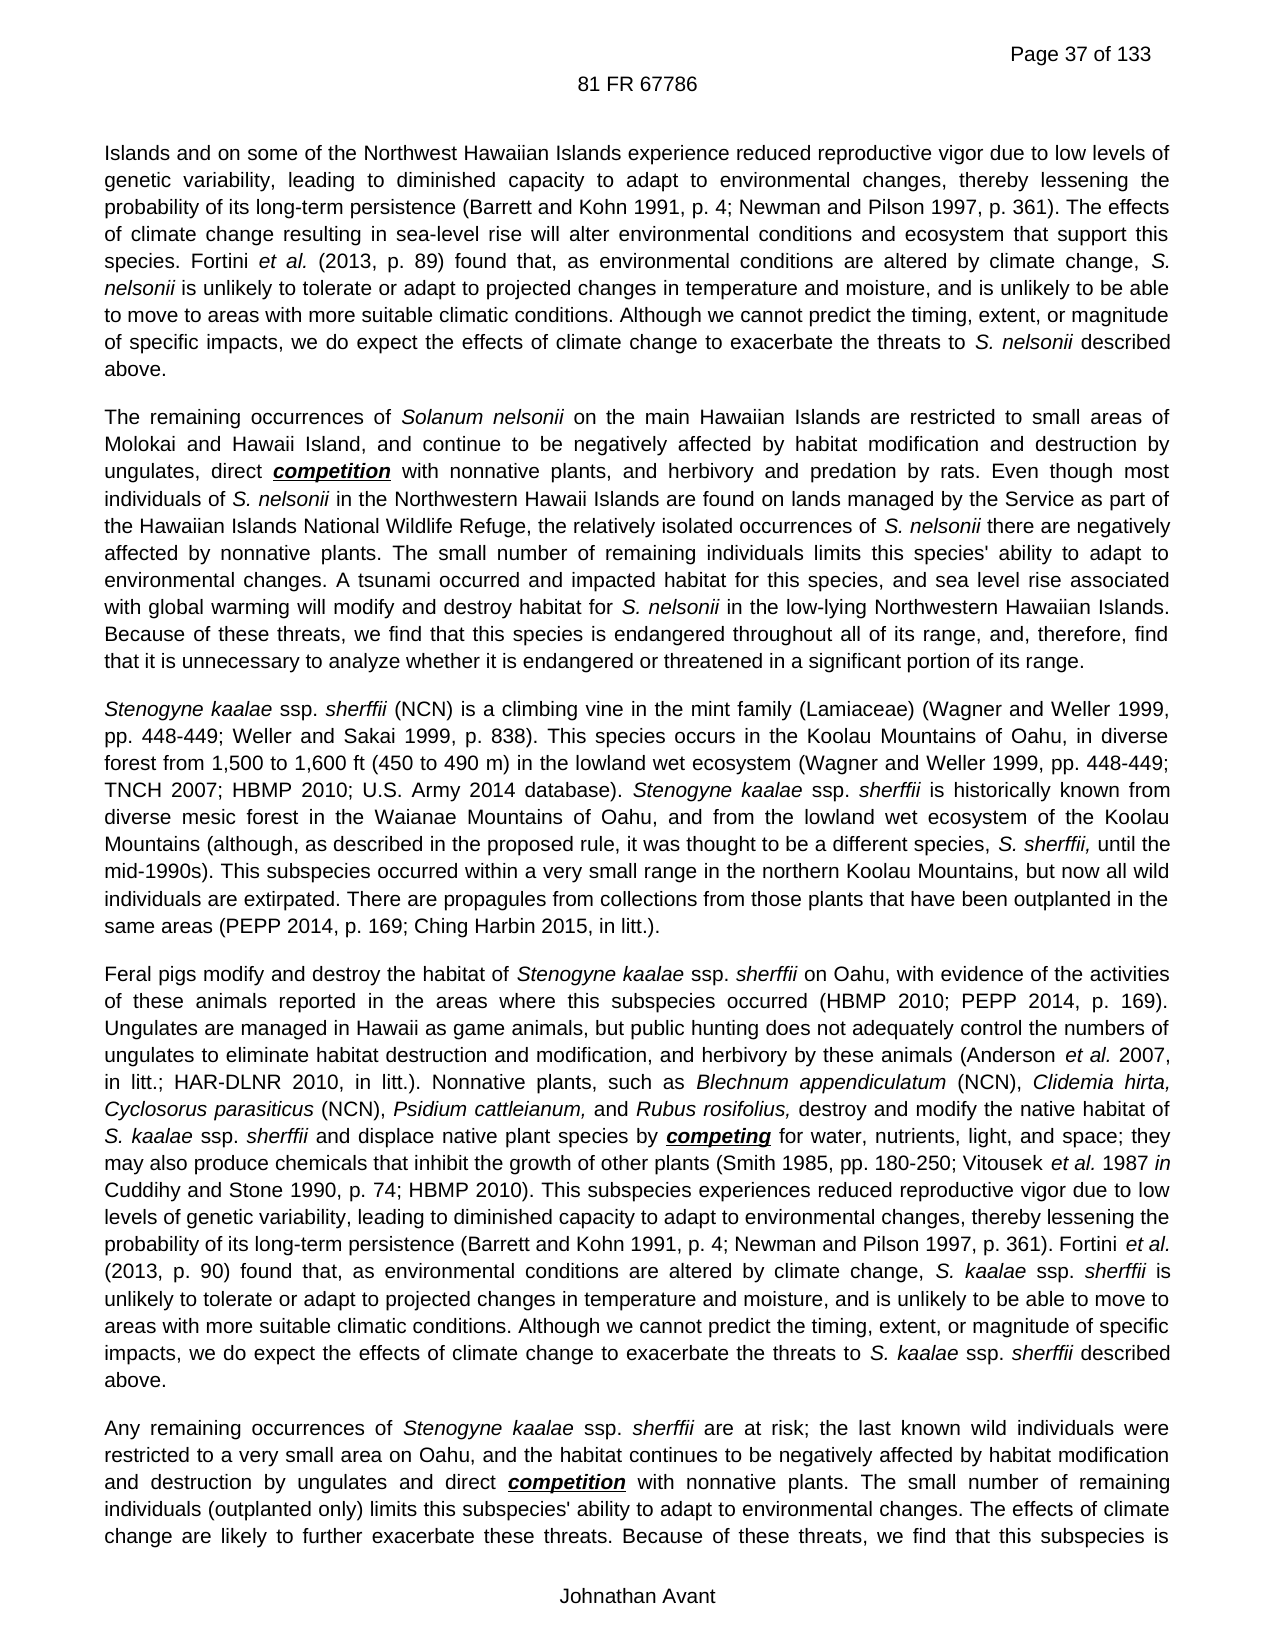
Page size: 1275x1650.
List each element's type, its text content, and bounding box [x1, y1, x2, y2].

text Stenogyne kaalae ssp. sherffii (NCN) is a climbing vine in the mint family (Lamiaceae) (Wagner and Weller 1999, pp. 448-449; Weller and Sakai 1999, p. 838). This species occurs in the Koolau Mountains of Oahu, in diverse forest from 1,500 to 1,600 ft (450 to 490 m) in the lowland wet ecosystem (Wagner and Weller 1999, pp. 448-449; TNCH 2007; HBMP 2010; U.S. Army 2014 database). Stenogyne kaalae ssp. sherffii is historically known from diverse mesic forest in the Waianae Mountains of Oahu, and from the lowland wet ecosystem of the Koolau Mountains (although, as described in the proposed rule, it was thought to be a different species, S. sherffii, until the mid-1990s). This subspecies occurred within a very small range in the northern Koolau Mountains, but now all wild individuals are extirpated. There are propagules from collections from those plants that have been outplanted in the same areas (PEPP 2014, p. 169; Ching Harbin 2015, in litt.). [104, 694, 1171, 937]
text The remaining occurrences of Solanum nelsonii on the main Hawaiian Islands are restricted to small areas of Molokai and Hawaii Island, and continue to be negatively affected by habitat modification and destruction by ungulates, direct competition with nonnative plants, and herbivory and predation by rats. Even though most individuals of S. nelsonii in the Northwestern Hawaii Islands are found on lands managed by the Service as part of the Hawaiian Islands National Wildlife Refuge, the relatively isolated occurrences of S. nelsonii there are negatively affected by nonnative plants. The small number of remaining individuals limits this species' ability to adapt to environmental changes. A tsunami occurred and impacted habitat for this species, and sea level rise associated with global warming will modify and destroy habitat for S. nelsonii in the low-lying Northwestern Hawaiian Islands. Because of these threats, we find that this species is endangered throughout all of its range, and, therefore, find that it is unnecessary to analyze whether it is endangered or threatened in a significant portion of its range. [104, 402, 1171, 673]
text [104, 1412, 1171, 1548]
text Feral pigs modify and destroy the habitat of Stenogyne kaalae ssp. sherffii on Oahu, with evidence of the activities of these animals reported in the areas where this subspecies occurred (HBMP 2010; PEPP 2014, p. 169). Ungulates are managed in Hawaii as game animals, but public hunting does not adequately control the numbers of ungulates to eliminate habitat destruction and modification, and herbivory by these animals (Anderson et al. 2007, in litt.; HAR-DLNR 2010, in litt.). Nonnative plants, such as Blechnum appendiculatum (NCN), Clidemia hirta, Cyclosorus parasiticus (NCN), Psidium cattleianum, and Rubus rosifolius, destroy and modify the native habitat of S. kaalae ssp. sherffii and displace native plant species by competing for water, nutrients, light, and space; they may also produce chemicals that inhibit the growth of other plants (Smith 1985, pp. 180-250; Vitousek et al. 1987 in Cuddihy and Stone 1990, p. 74; HBMP 2010). This subspecies experiences reduced reproductive vigor due to low levels of genetic variability, leading to diminished capacity to adapt to environmental changes, thereby lessening the probability of its long-term persistence (Barrett and Kohn 1991, p. 4; Newman and Pilson 1997, p. 361). Fortini et al. (2013, p. 90) found that, as environmental conditions are altered by climate change, S. kaalae ssp. sherffii is unlikely to tolerate or adapt to projected changes in temperature and moisture, and is unlikely to be able to move to areas with more suitable climatic conditions. Although we cannot predict the timing, extent, or magnitude of specific impacts, we do expect the effects of climate change to exacerbate the threats to S. kaalae ssp. sherffii described above. [104, 958, 1171, 1392]
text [104, 137, 1171, 381]
